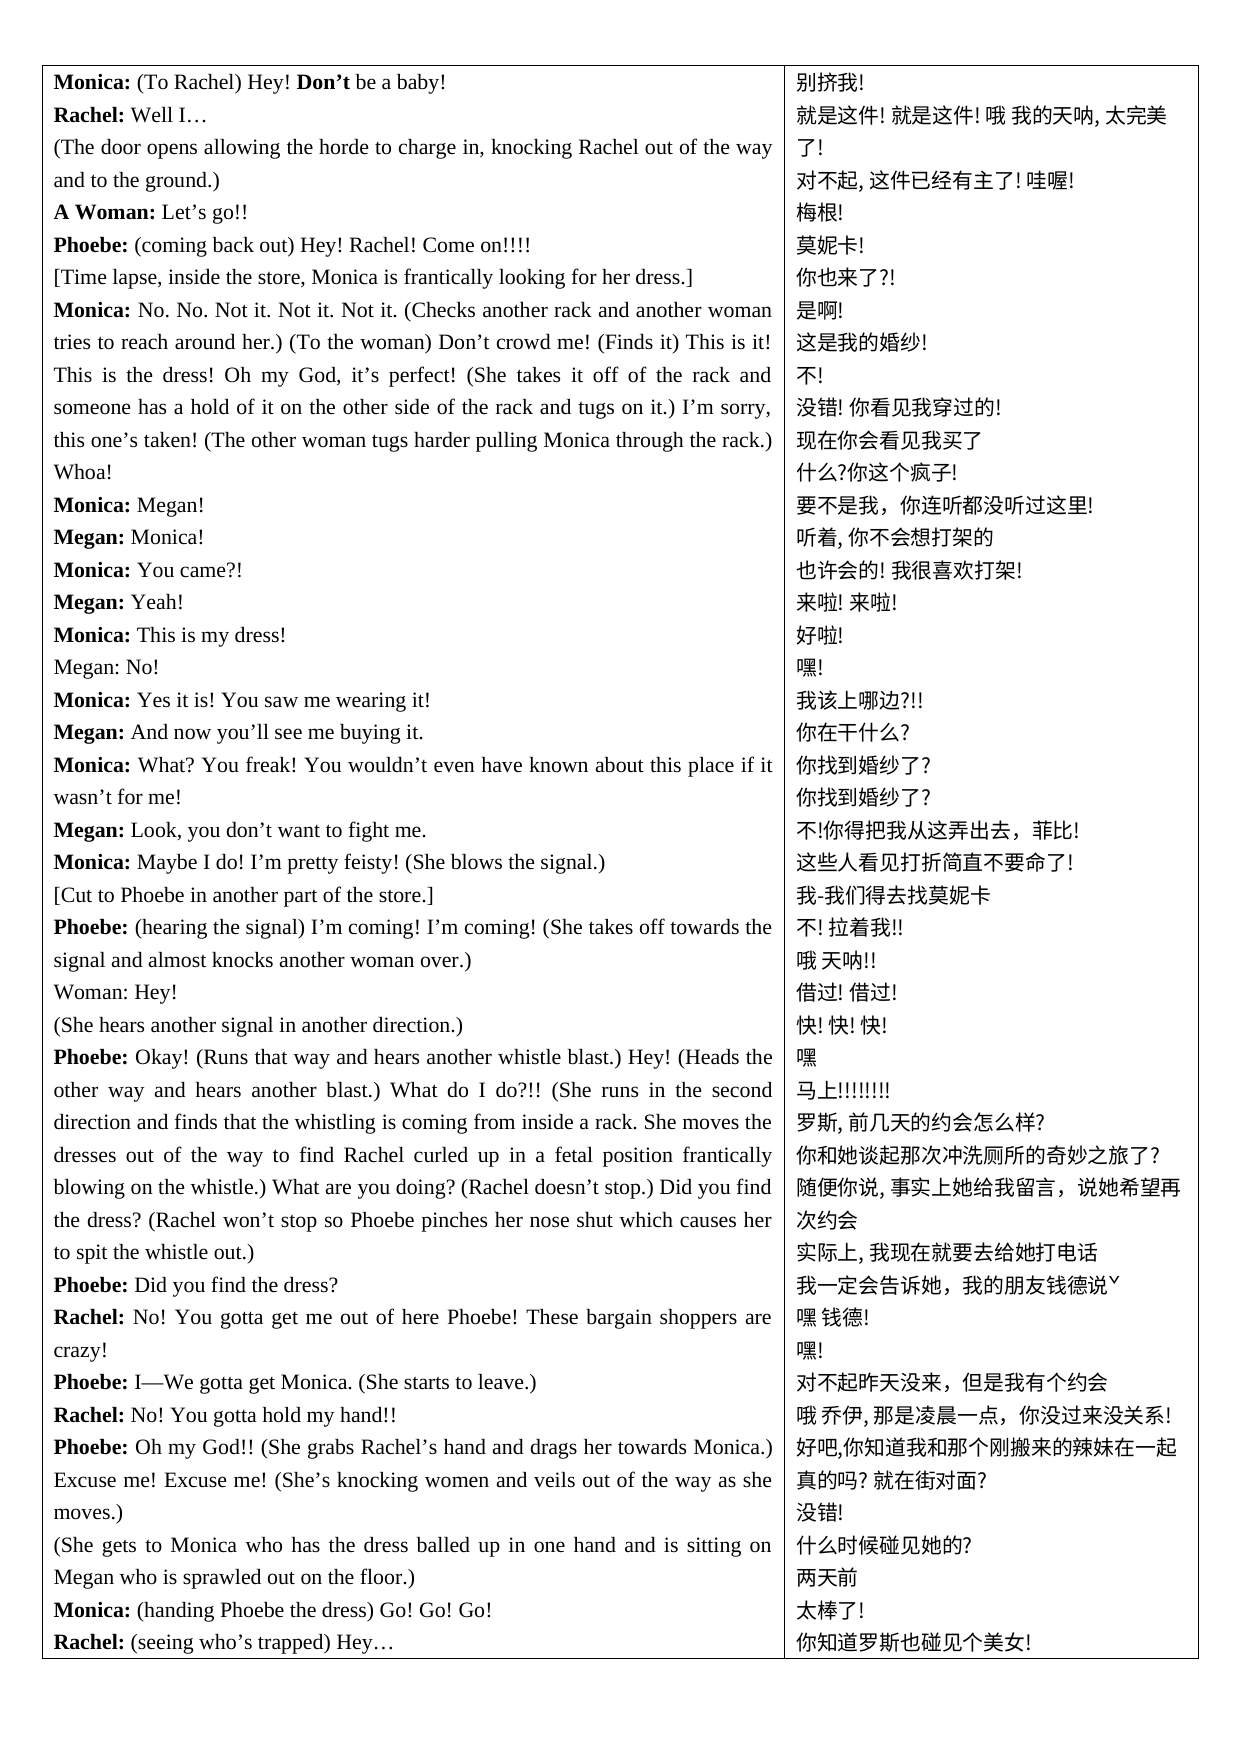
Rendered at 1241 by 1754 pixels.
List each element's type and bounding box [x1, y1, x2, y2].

table_header [785, 66, 1198, 1658]
table_header [43, 66, 784, 1658]
